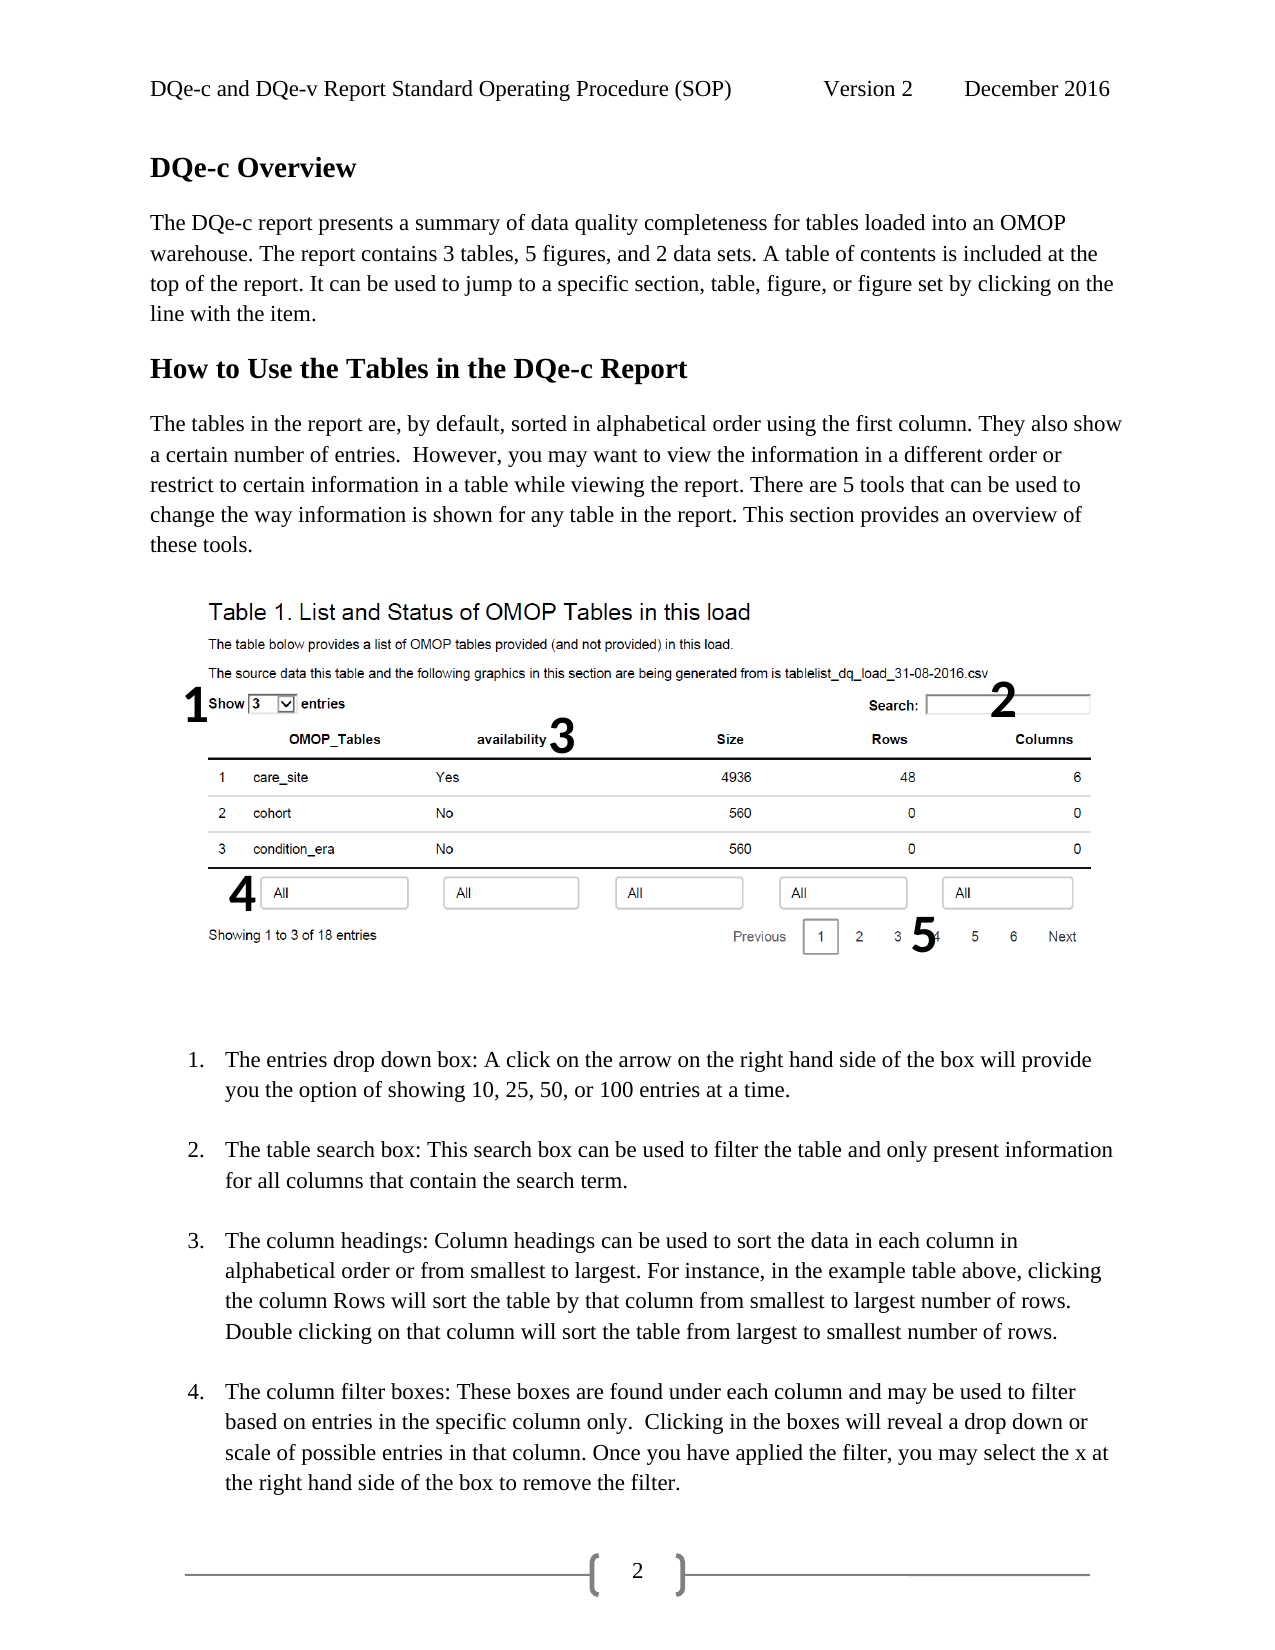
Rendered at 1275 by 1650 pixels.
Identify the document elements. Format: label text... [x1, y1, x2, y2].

list The table search box: This search box can be used to filter the table and only present information for all columns that contain the search term. [187, 1137, 1125, 1193]
text DQe-c Overview [150, 150, 1125, 183]
list The column filter boxes: These boxes are found under each column and may be used to filter based on entries in the specific column only. Clicking in the boxes will reveal a drop down or scale of possible entries in that column. Once you have applied the filter, you may select the x at the right hand side of the box to remove the filter. [187, 1378, 1125, 1495]
list The column headings: Column headings can be used to sort the data in each column in alphabetical order or from smallest to largest. For instance, in the example table above, clicking the column Rows will sort the table by that column from smallest to largest number of rows. Double clicking on that column will sort the table from largest to smallest number of rows. [187, 1227, 1125, 1344]
text How to Use the Tables in the DQe-c Report [150, 351, 1125, 384]
text The tables in the report are, by default, sorted in alphabetical order using the first column. They also show a certain number of entries. However, you may want to view the information in a different order or restrict to certain information in a table while viewing the report. There are 5 tools that can be used to change the way information is shown for any table in the report. This section provides an overview of these tools. [150, 410, 1125, 558]
text The DQe-c report presents a summary of data quality completeness for tables loaded into an OMOP warehouse. The report contains 3 tables, 5 figures, and 2 data sets. A table of contents is included at the top of the report. It can be used to jump to a specific section, table, figure, or figure set by clicking on the line with the item. [150, 209, 1125, 326]
list The entries drop down box: A click on the arrow on the right hand side of the box will provide you the option of showing 10, 25, 50, or 100 entries at a time. [187, 1046, 1125, 1102]
